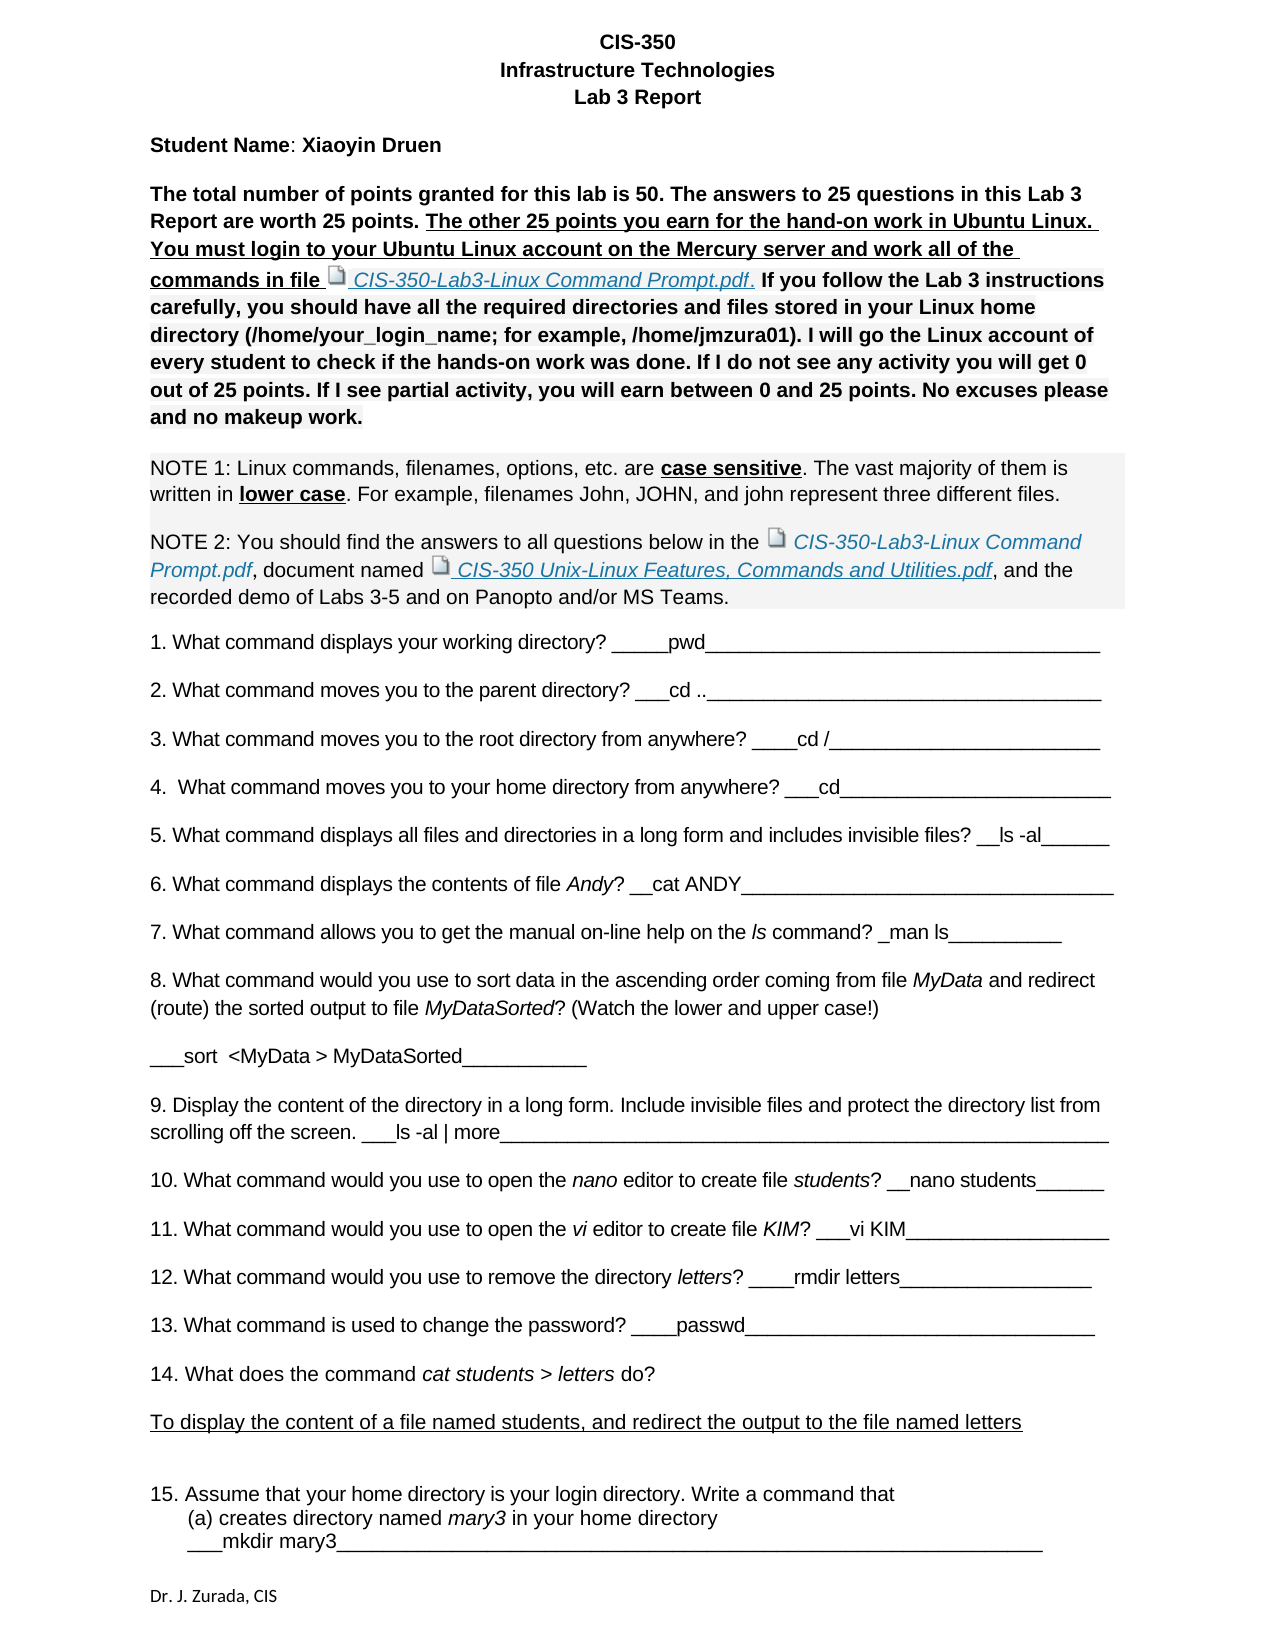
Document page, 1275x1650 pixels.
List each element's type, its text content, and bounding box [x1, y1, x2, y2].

picture [326, 264, 348, 287]
text 4. What command moves you to your home directory from anywhere? ___cd________________________ [150, 775, 1125, 799]
picture [429, 554, 452, 577]
text 10. What command would you use to open the nano editor to create file students? __nano students______ [150, 1168, 1125, 1192]
text 5. What command displays all files and directories in a long form and includes invisible files? __ls -al______ [150, 823, 1125, 847]
text 11. What command would you use to open the vi editor to create file KIM? ___vi KIM__________________ [150, 1217, 1125, 1241]
text 8. What command would you use to sort data in the ascending order coming from file MyData and redirect (route) the sorted output to file MyDataSorted? (Watch the lower and upper case!) [150, 968, 1125, 1020]
text 12. What command would you use to remove the directory letters? ____rmdir letters_________________ [150, 1265, 1125, 1289]
text 6. What command displays the contents of file Andy? __cat ANDY_________________________________ [150, 872, 1125, 896]
text (a) creates directory named mary3 in your home directory [150, 1505, 1125, 1529]
text Student Name: Xiaoyin Druen [150, 133, 1125, 157]
text 7. What command allows you to get the manual on-line help on the ls command? _man ls__________ [150, 920, 1125, 944]
text The total number of points granted for this lab is 50. The answers to 25 questions in this Lab 3 Report are worth 25 points. The other 25 points you earn for the hand-on work in Ubuntu Linux. You must login to your Ubuntu Linux account on the Mercury server and work all of the commands in file CIS-350-Lab3-Linux Command Prompt.pdf. If you follow the Lab 3 instructions carefully, you should have all the required directories and files stored in your Linux home directory (/home/your_login_name; for example, /home/jmzura01). I will go the Linux account of every student to check if the hands-on work was done. If I do not see any activity you will get 0 out of 25 points. If I see partial activity, you will earn between 0 and 25 points. No excuses please and no makeup work. [150, 182, 1125, 429]
text To display the content of a file named students, and redirect the output to the file named letters [150, 1409, 1125, 1433]
text CIS-350 Infrastructure Technologies Lab 3 Report [150, 30, 1125, 109]
text 3. What command moves you to the root directory from anywhere? ____cd /________________________ [150, 727, 1125, 751]
text 15. Assume that your home directory is your login directory. Write a command that [150, 1481, 1125, 1505]
text 1. What command displays your working directory? _____pwd___________________________________ [150, 630, 1125, 654]
text 14. What does the command cat students > letters do? [150, 1362, 1125, 1386]
text NOTE 2: You should find the answers to all questions below in the CIS-350-Lab3-Linux Command Prompt.pdf, document named CIS-350 Unix-Linux Features, Commands and Utilities.pdf, and the recorded demo of Labs 3-5 and on Panopto and/or MS Teams. [150, 527, 1125, 609]
text 13. What command is used to change the password? ____passwd_______________________________ [150, 1313, 1125, 1337]
text 2. What command moves you to the parent directory? ___cd ..___________________________________ [150, 678, 1125, 702]
text ___mkdir mary3_____________________________________________________________ [150, 1529, 1125, 1553]
text NOTE 1: Linux commands, filenames, options, etc. are case sensitive. The vast majority of them is written in lower case. For example, filenames John, JOHN, and john represent three different files. [150, 453, 1125, 506]
text 9. Display the content of the directory in a long form. Include invisible files and protect the directory list from scrolling off the screen. ___ls -al | more______________________________________________________ [150, 1092, 1125, 1144]
picture [765, 526, 788, 550]
text ___sort <MyData > MyDataSorted___________ [150, 1044, 1125, 1068]
